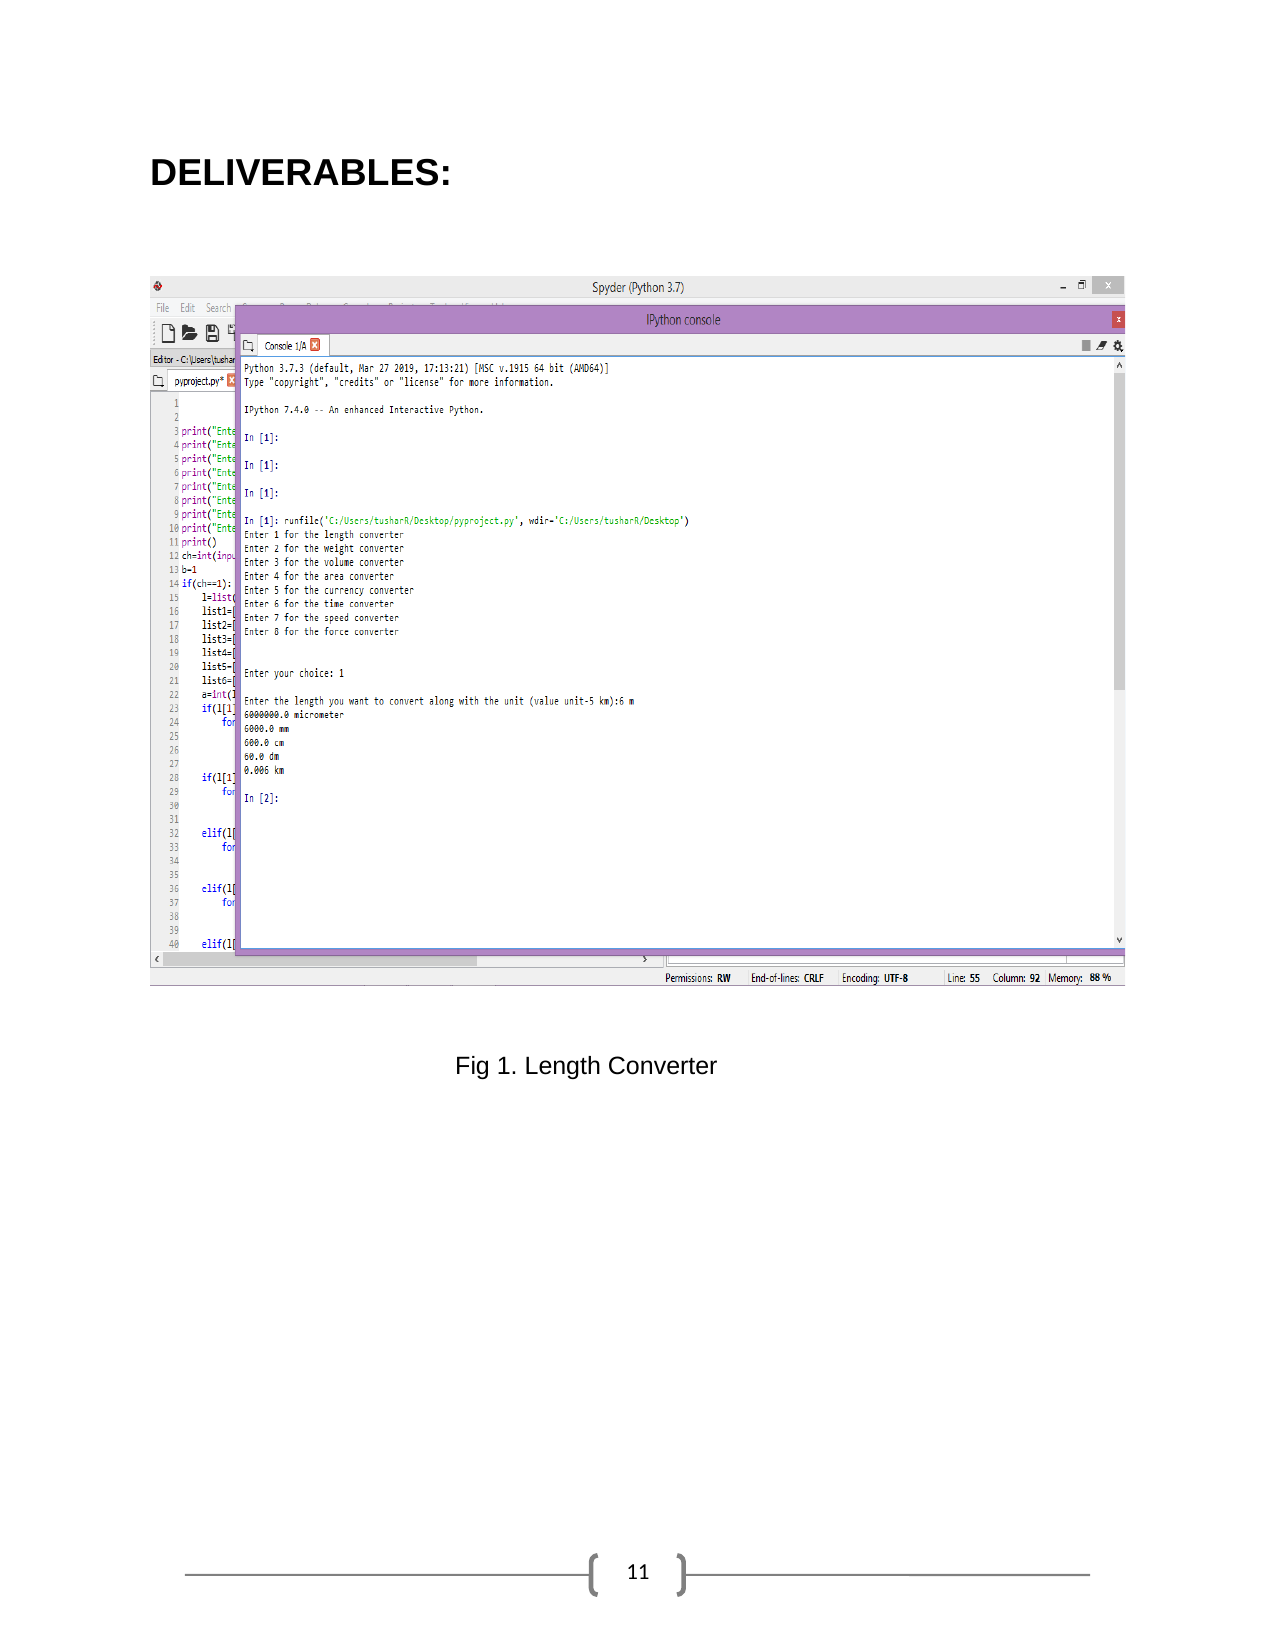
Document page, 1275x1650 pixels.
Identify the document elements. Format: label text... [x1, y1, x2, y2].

picture [150, 276, 1125, 986]
text DELIVERABLES: [150, 150, 1125, 193]
text Fig 1. Length Converter [150, 1051, 1125, 1080]
